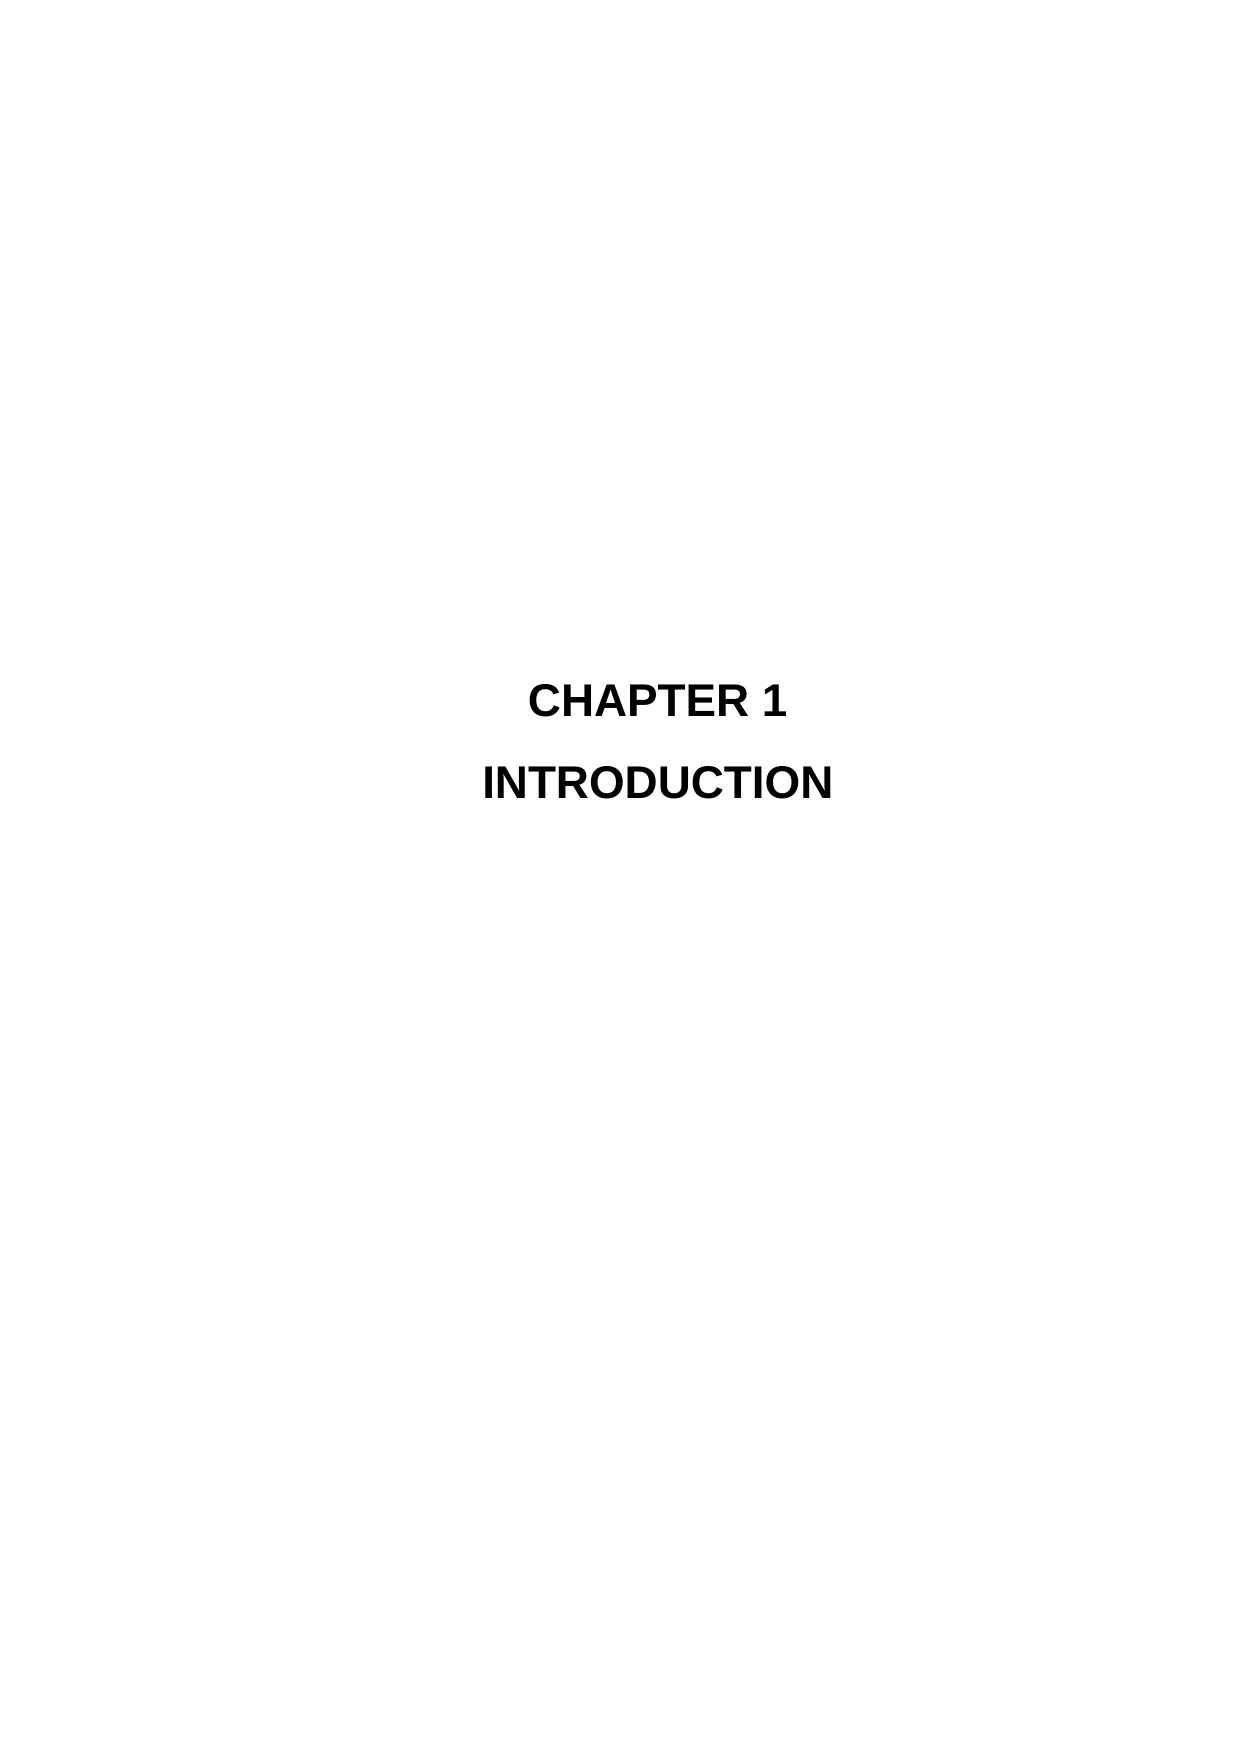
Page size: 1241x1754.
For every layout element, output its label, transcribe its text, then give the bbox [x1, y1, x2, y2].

subtitle INTRODUCTION [225, 756, 1090, 808]
subtitle CHAPTER 1 [225, 674, 1090, 727]
